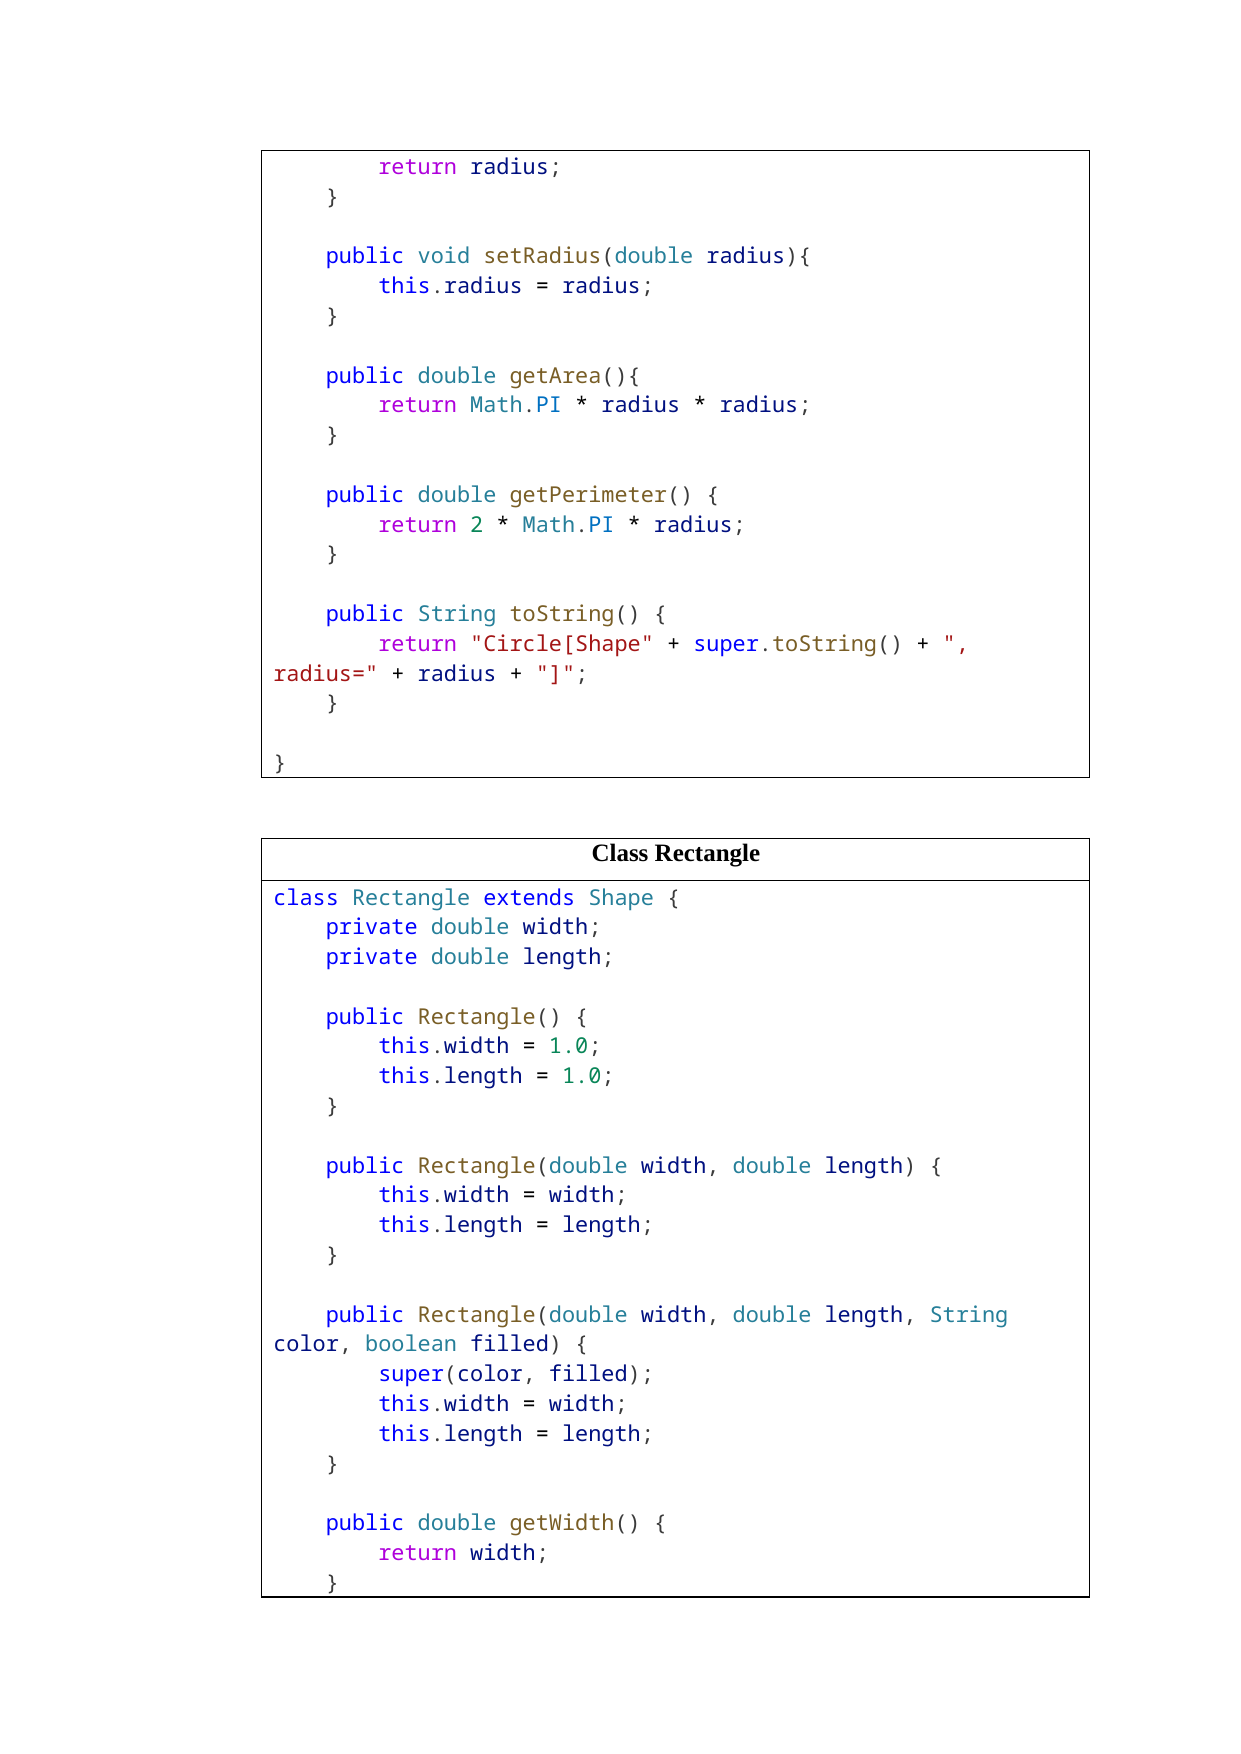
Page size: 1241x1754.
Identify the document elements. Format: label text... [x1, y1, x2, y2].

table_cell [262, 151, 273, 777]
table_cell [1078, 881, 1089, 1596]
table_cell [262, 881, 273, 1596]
table_header Class Rectangle [262, 839, 1089, 880]
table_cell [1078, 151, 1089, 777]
